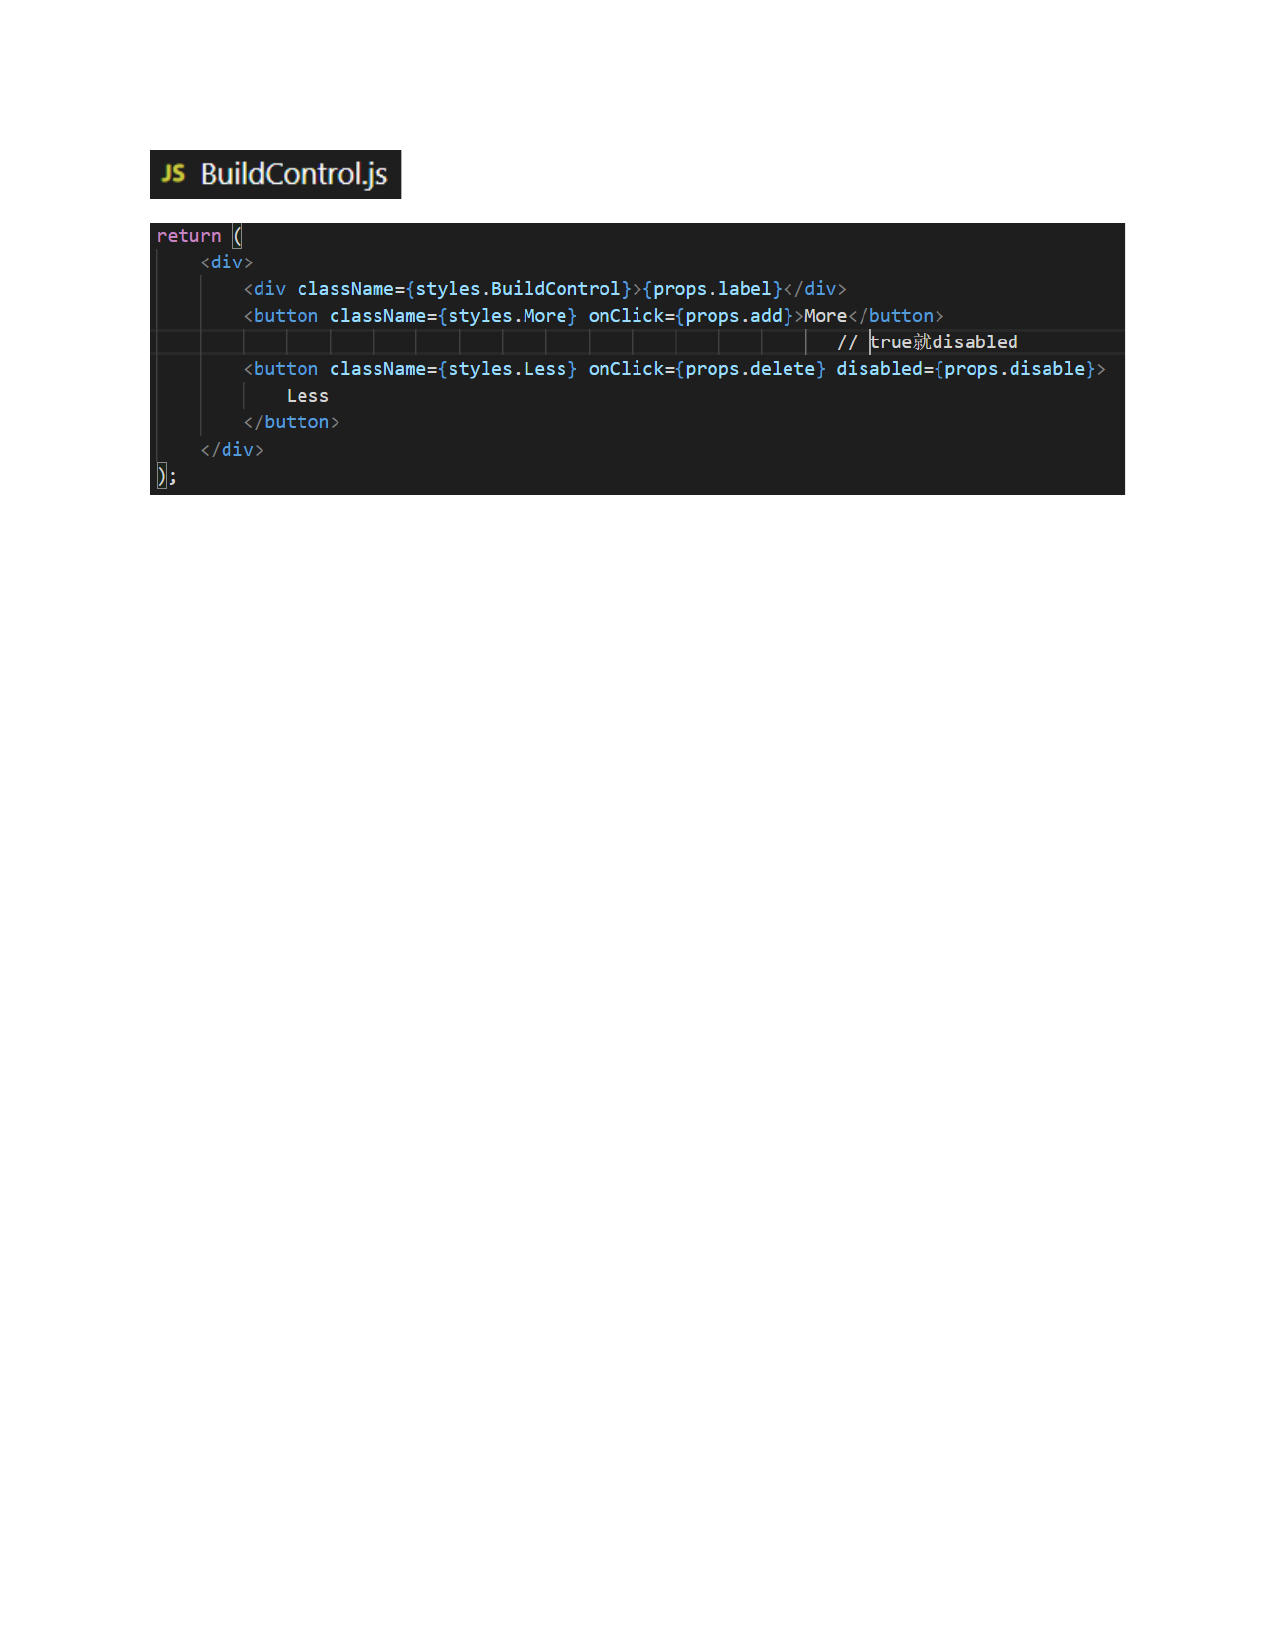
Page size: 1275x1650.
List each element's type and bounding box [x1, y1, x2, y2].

picture [150, 150, 402, 199]
picture [150, 223, 1125, 495]
